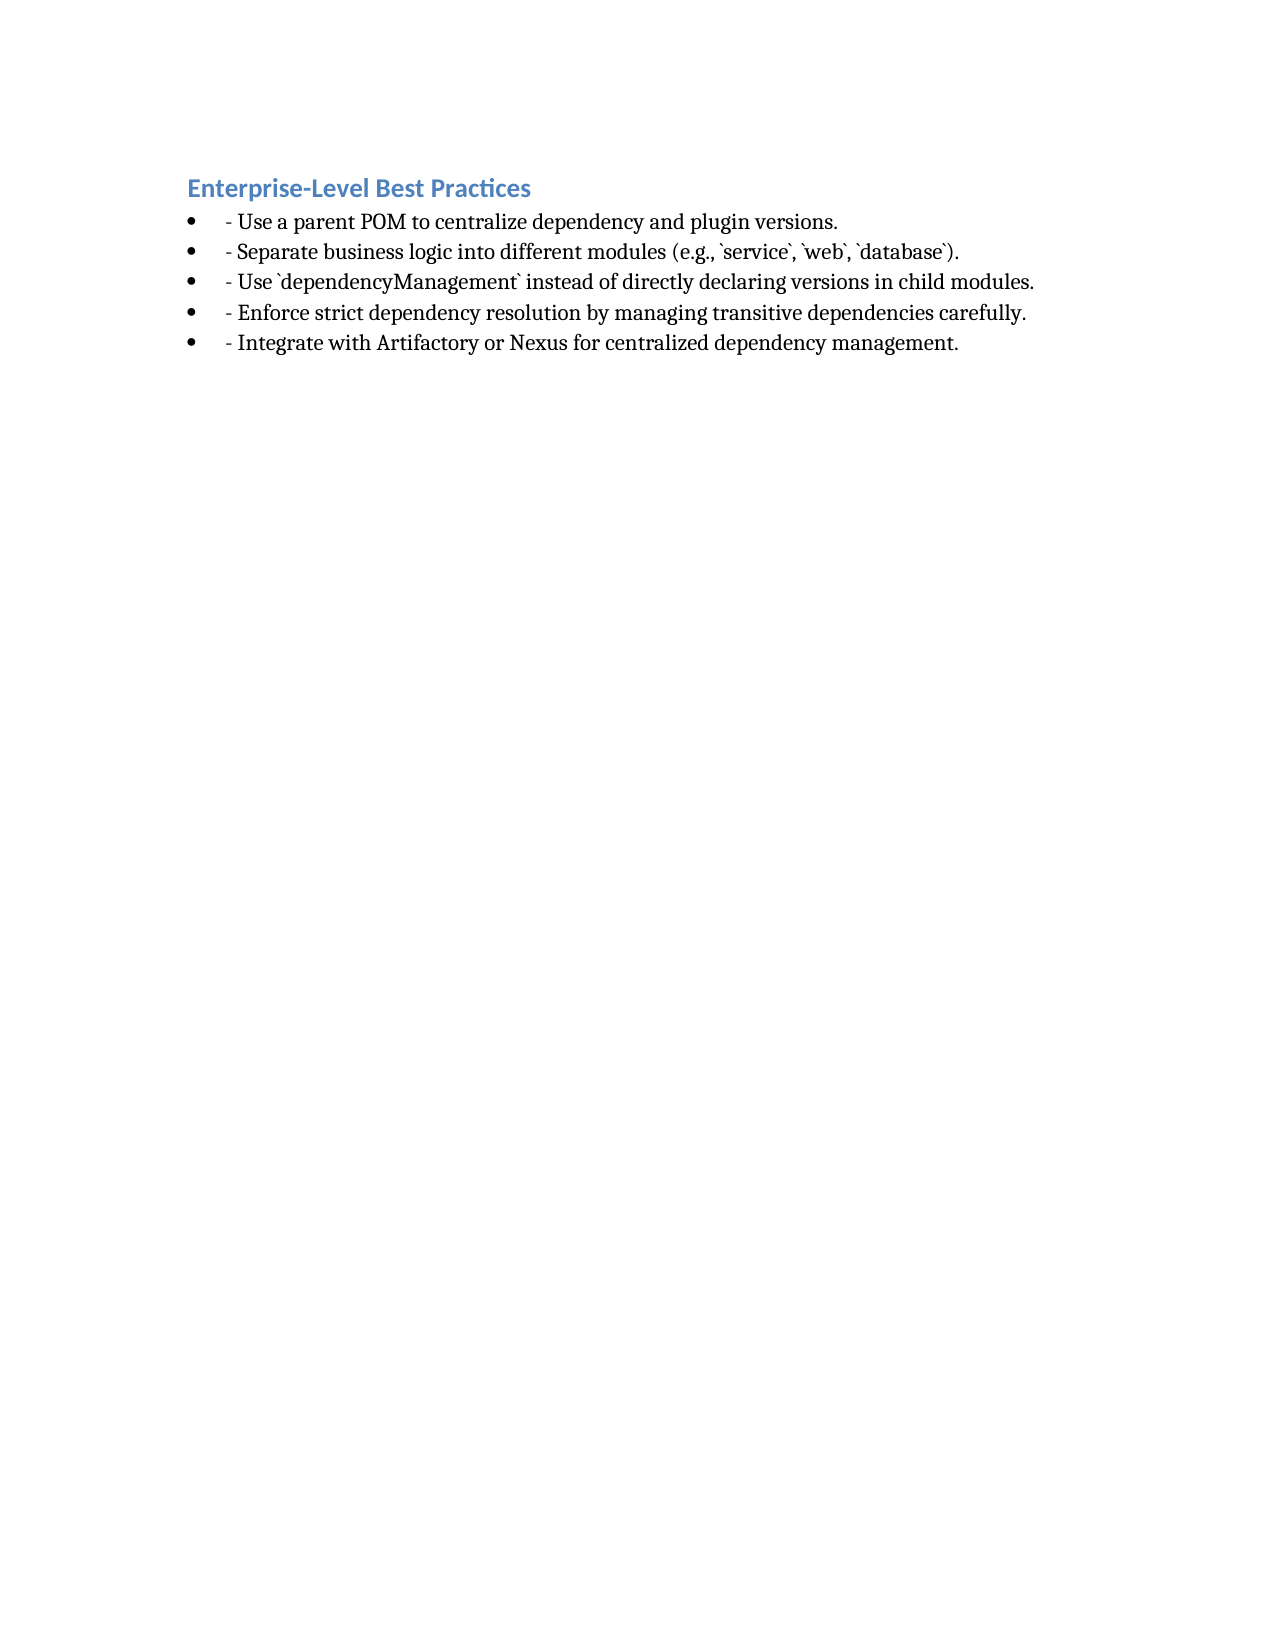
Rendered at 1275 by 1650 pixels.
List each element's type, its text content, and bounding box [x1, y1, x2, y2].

list - Integrate with Artifactory or Nexus for centralized dependency management. [187, 329, 1087, 356]
list - Enforce strict dependency resolution by managing transitive dependencies carefully. [187, 299, 1087, 326]
list - Separate business logic into different modules (e.g., `service`, `web`, `database`). [187, 239, 1087, 265]
list - Use a parent POM to centralize dependency and plugin versions. [187, 209, 1087, 235]
subtitle Enterprise-Level Best Practices [187, 171, 1087, 204]
list - Use `dependencyManagement` instead of directly declaring versions in child modules. [187, 269, 1087, 296]
